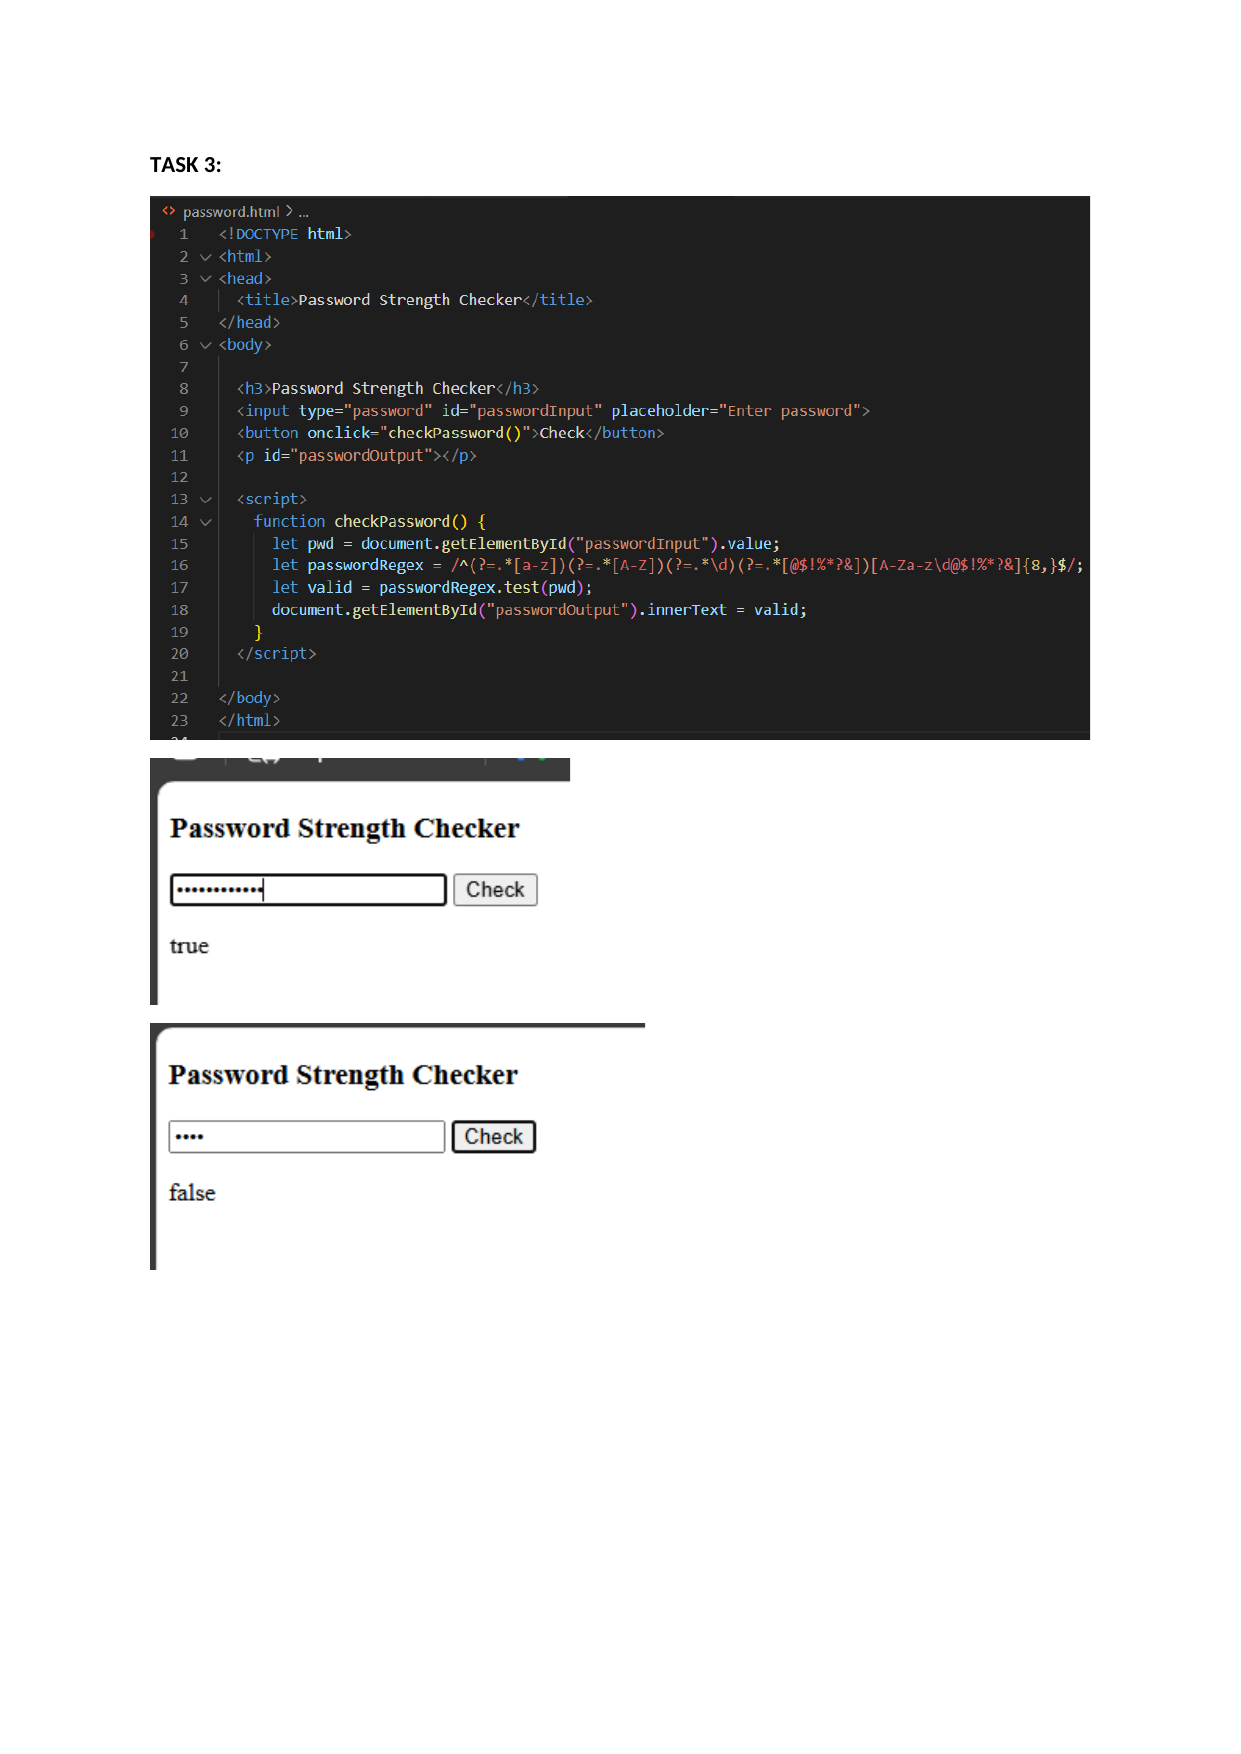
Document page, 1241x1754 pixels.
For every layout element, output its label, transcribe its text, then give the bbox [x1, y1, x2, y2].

picture [150, 758, 571, 1005]
picture [150, 1023, 646, 1270]
text TASK 3: [150, 150, 1090, 178]
picture [150, 196, 1091, 740]
